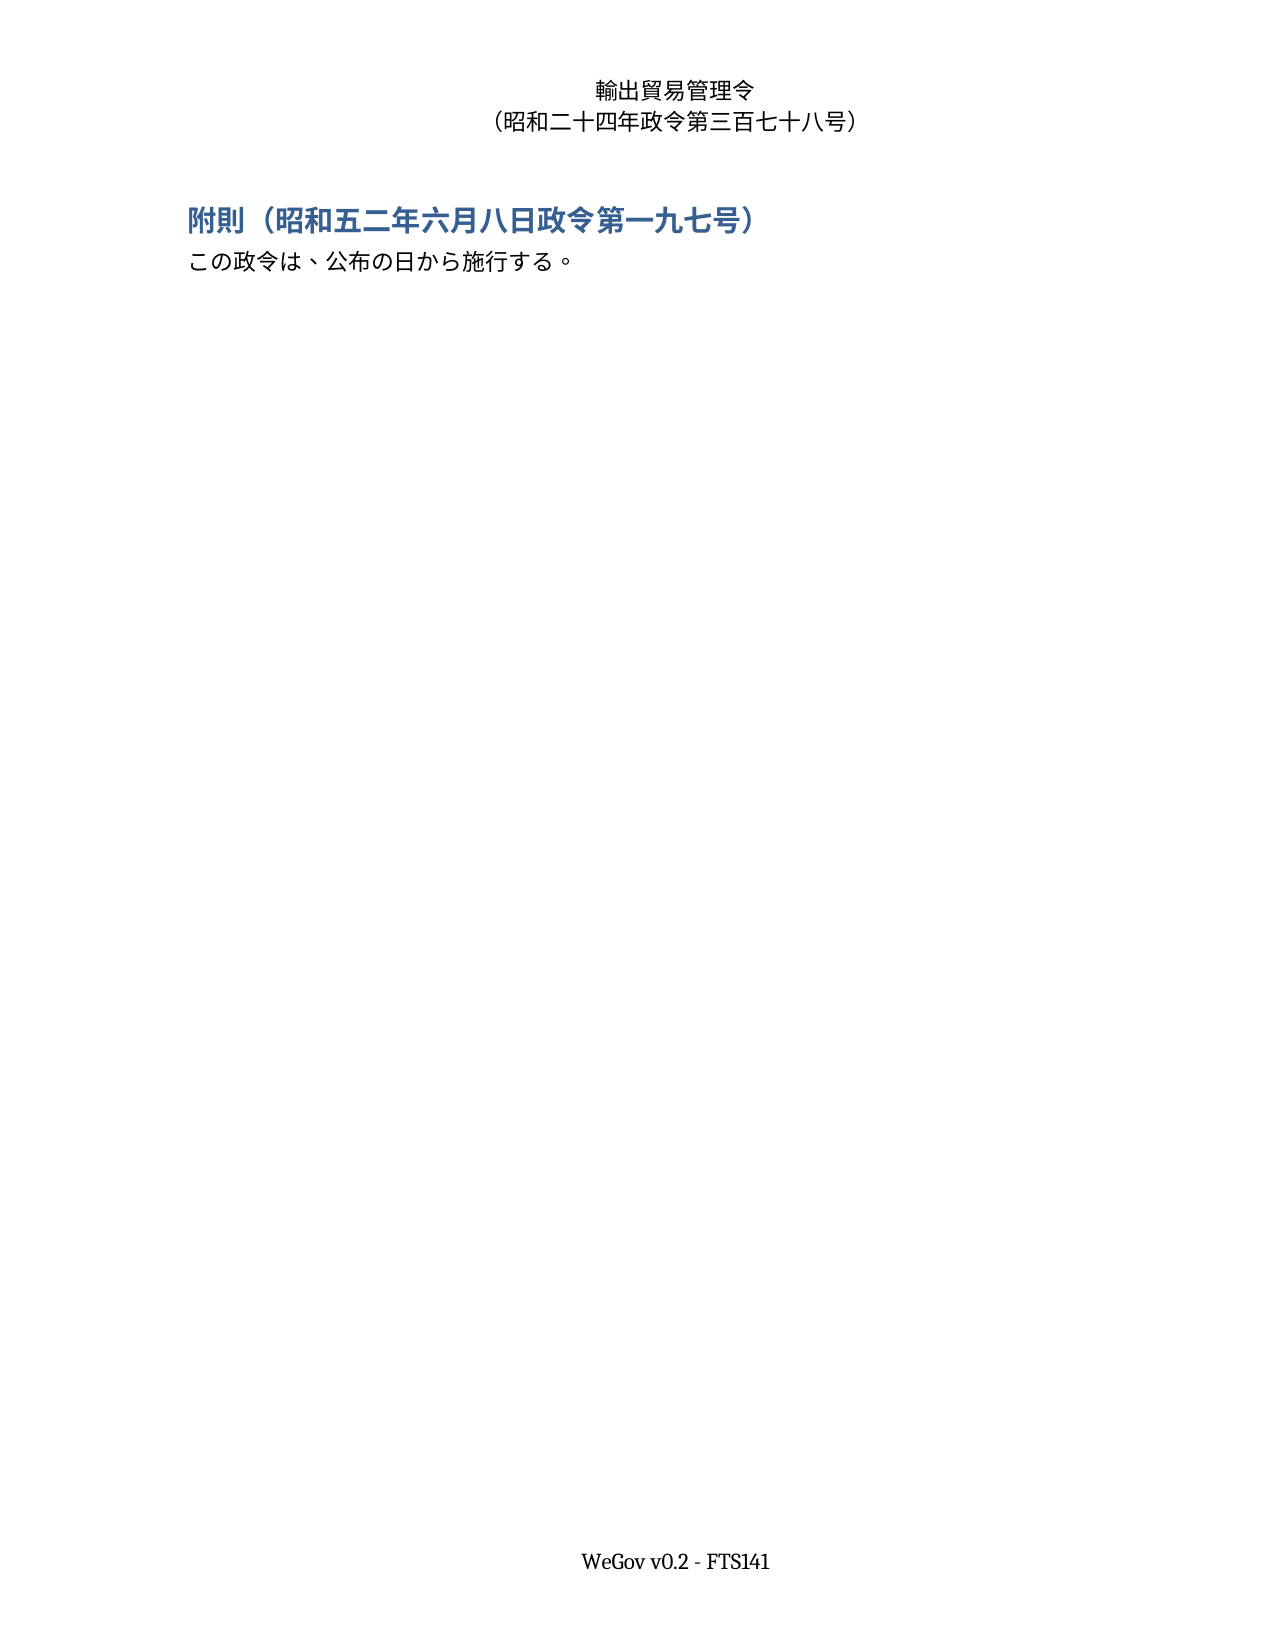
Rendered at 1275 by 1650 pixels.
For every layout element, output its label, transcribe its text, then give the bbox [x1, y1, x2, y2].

text この政令は、公布の日から施行する。 [187, 246, 1087, 277]
subtitle 附則（昭和五二年六月八日政令第一九七号） [187, 200, 1087, 240]
